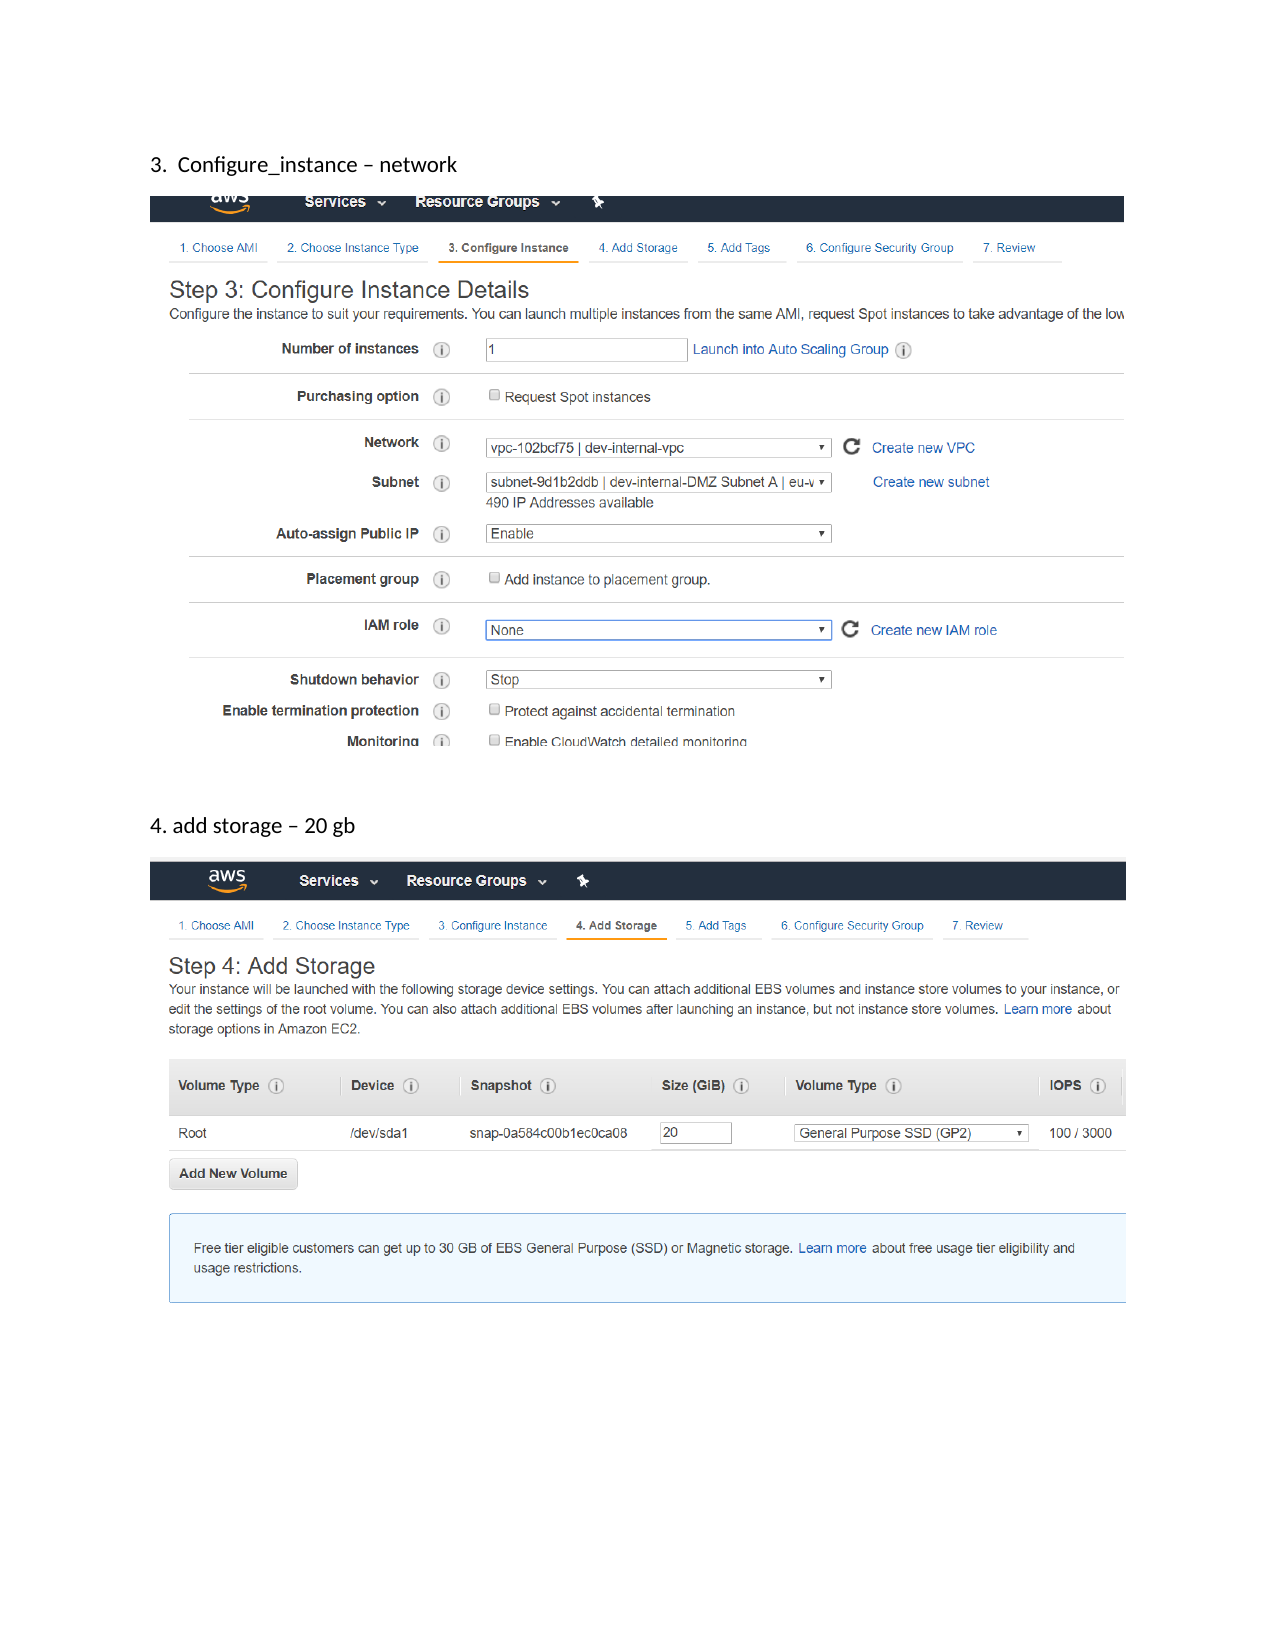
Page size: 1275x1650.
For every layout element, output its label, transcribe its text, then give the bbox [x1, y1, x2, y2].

picture [150, 196, 1124, 746]
picture [150, 857, 1126, 1407]
text 4. add storage – 20 gb [150, 811, 1125, 839]
text 3. Configure_instance – network [150, 150, 1125, 178]
